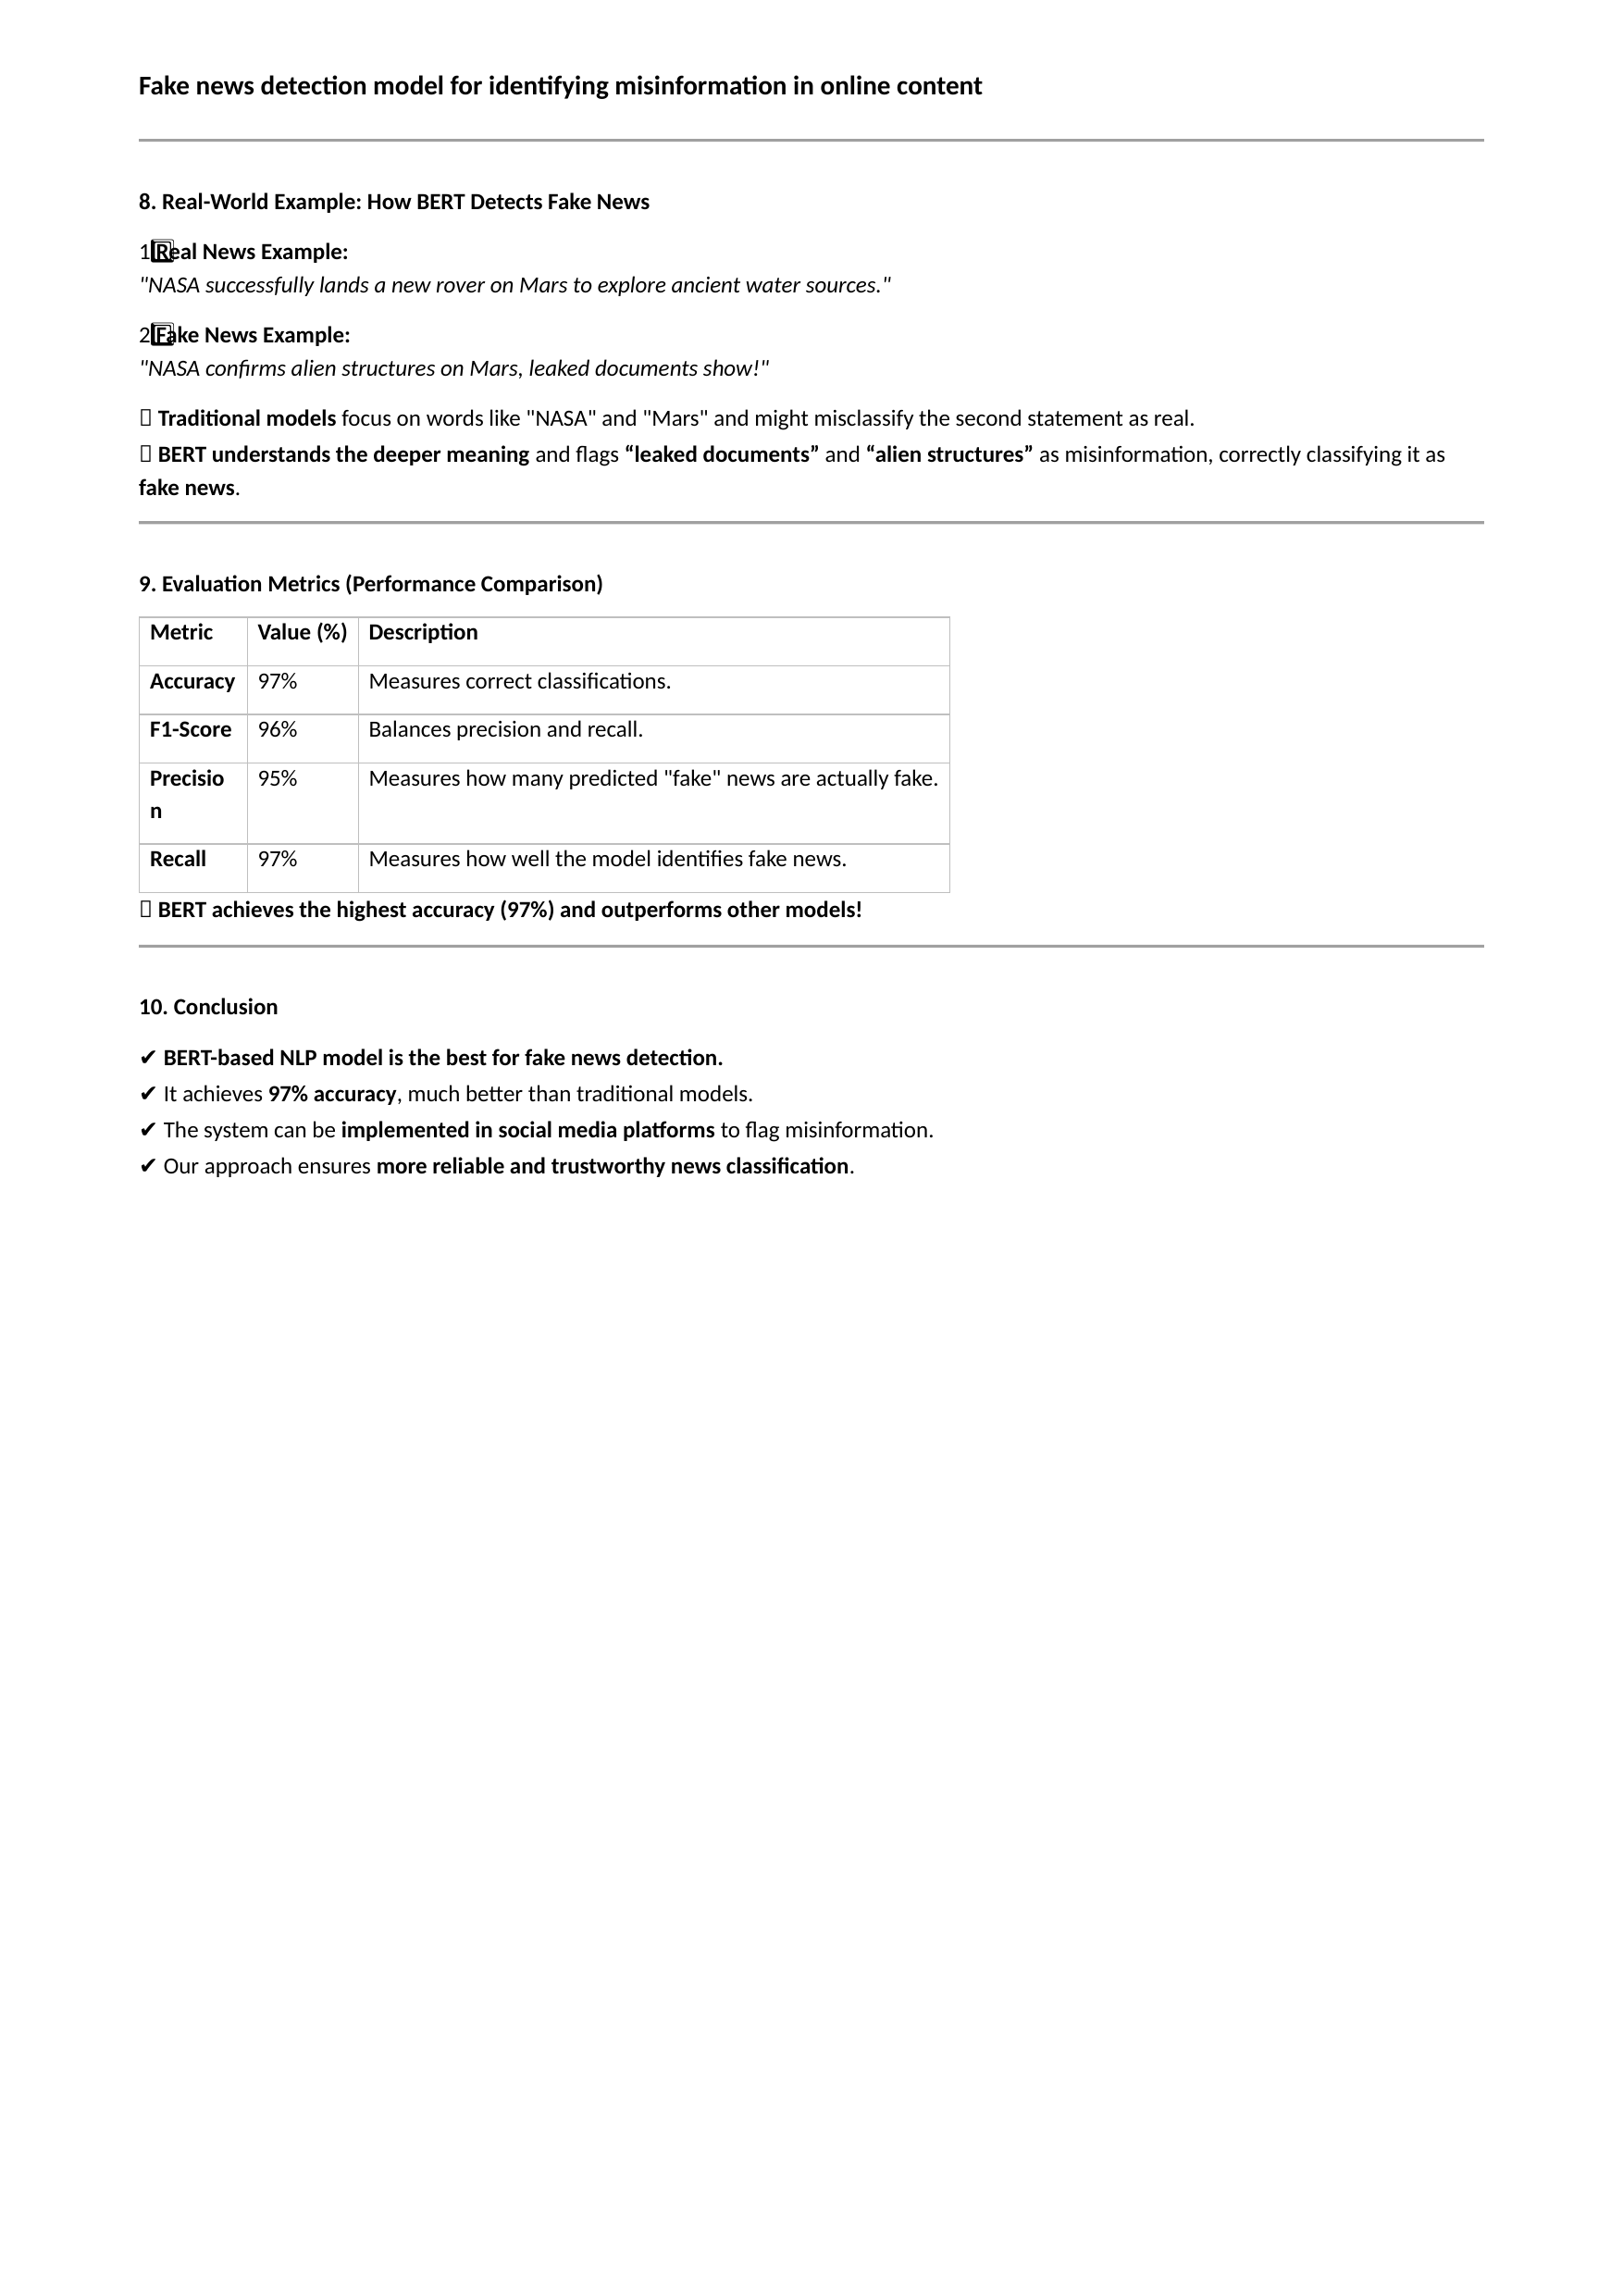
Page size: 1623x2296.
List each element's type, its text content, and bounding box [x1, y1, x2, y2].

table_cell Balances precision and recall. [359, 715, 949, 763]
text 9. Evaluation Metrics (Performance Comparison) [139, 569, 1484, 597]
table_cell 96% [248, 715, 358, 763]
table_cell F1-Score [140, 715, 247, 763]
text 8. Real-World Example: How BERT Detects Fake News [139, 187, 1484, 215]
text 2️⃣ Fake News Example: "NASA confirms alien structures on Mars, leaked documents show!" [139, 317, 1484, 382]
table_cell Precision [140, 763, 247, 843]
table_cell Accuracy [140, 666, 247, 714]
text ✅ BERT achieves the highest accuracy (97%) and outperforms other models! [139, 893, 1484, 925]
table_cell 97% [248, 666, 358, 714]
table_header Value (%) [248, 618, 358, 665]
table_cell Recall [140, 845, 247, 892]
text ✔ BERT-based NLP model is the best for fake news detection. ✔ It achieves 97% accuracy, much better than traditional models. ✔ The system can be implemented in social media platforms to flag misinformation. ✔ Our approach ensures more reliable and trustworthy news classification. [139, 1040, 1484, 1181]
table_header Metric [140, 618, 247, 665]
text 🔹 Traditional models focus on words like "NASA" and "Mars" and might misclassify the second statement as real. 🔹 BERT understands the deeper meaning and flags “leaked documents” and “alien structures” as misinformation, correctly classifying it as fake news. [139, 402, 1484, 502]
text 10. Conclusion [139, 992, 1484, 1021]
table_cell Measures how many predicted "fake" news are actually fake. [359, 763, 949, 843]
table_cell Measures how well the model identifies fake news. [359, 845, 949, 892]
table_cell 95% [248, 763, 358, 843]
table_cell 97% [248, 845, 358, 892]
table_cell Measures correct classifications. [359, 666, 949, 714]
text 1️⃣ Real News Example: "NASA successfully lands a new rover on Mars to explore ancient water sources." [139, 234, 1484, 298]
table_header Description [359, 618, 949, 665]
